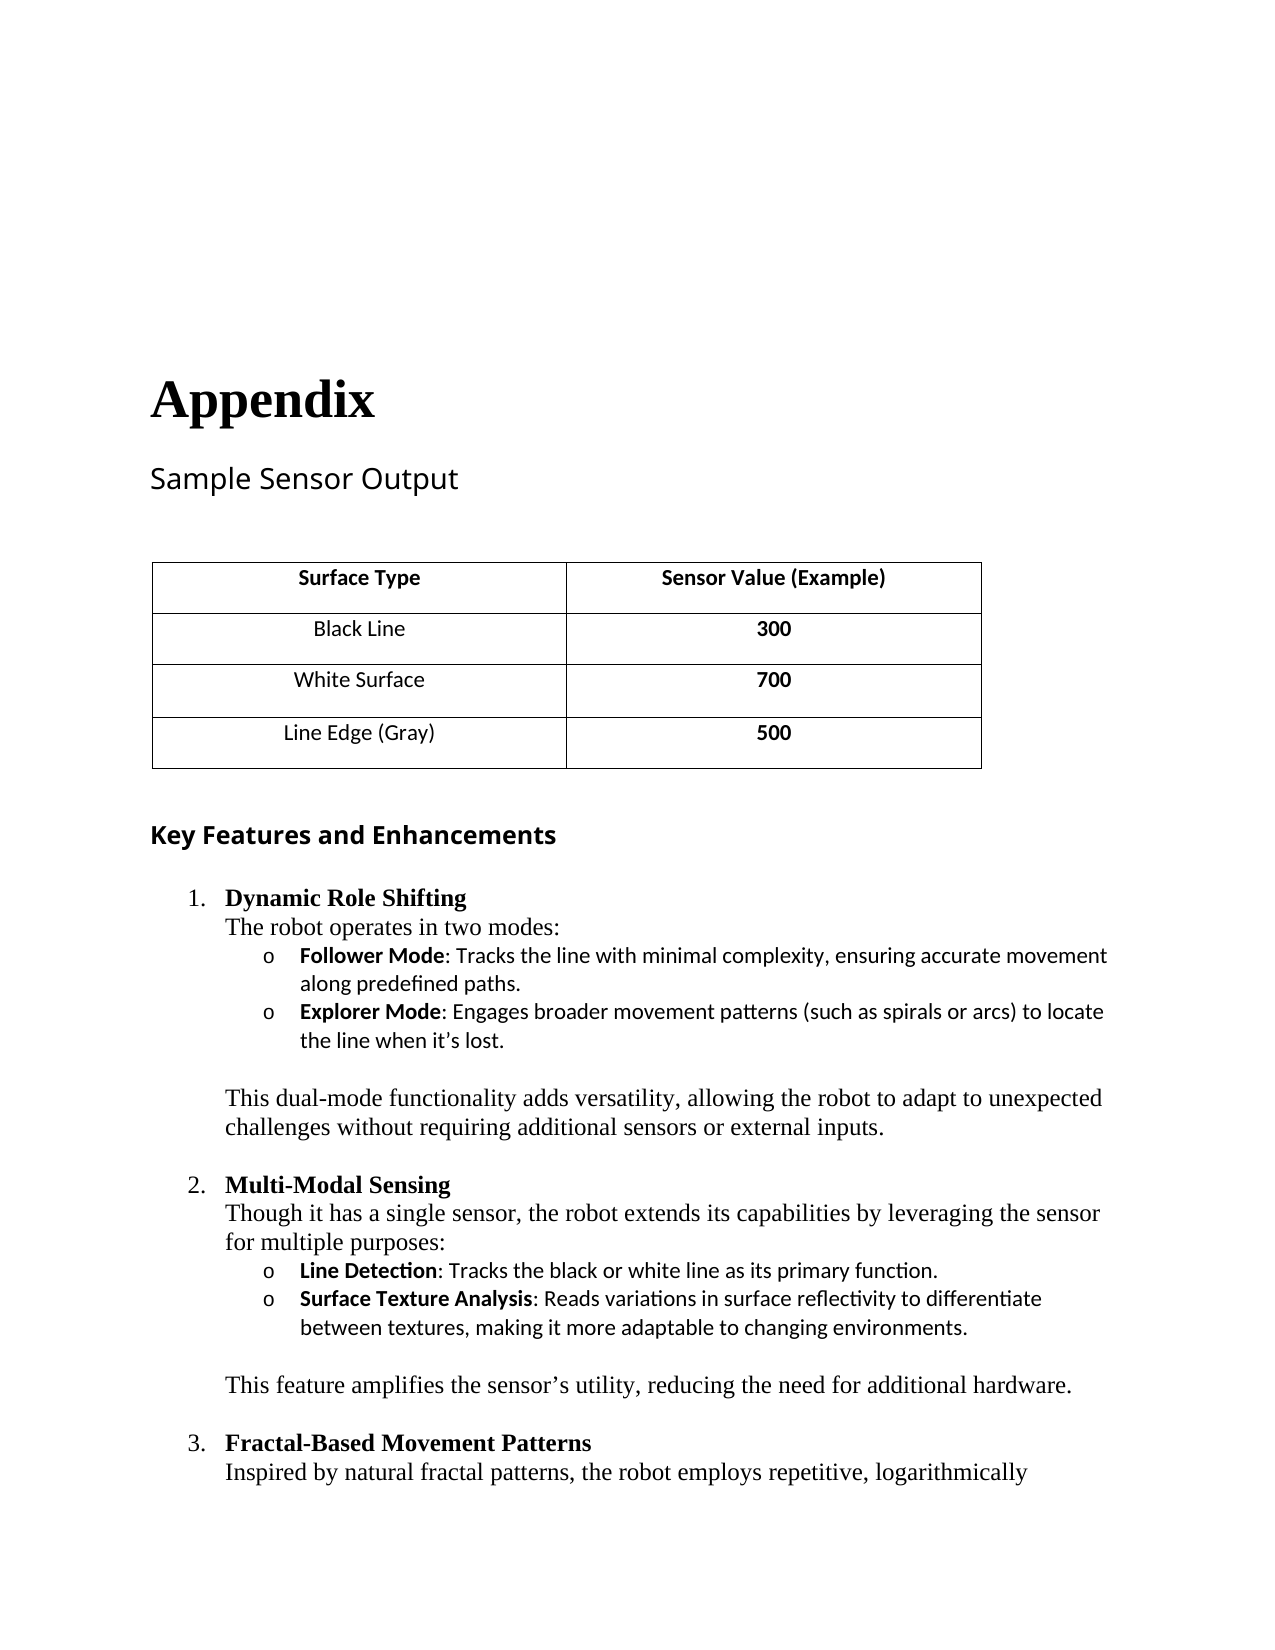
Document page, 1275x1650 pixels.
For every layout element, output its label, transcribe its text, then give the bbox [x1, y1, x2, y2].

table_header [988, 778, 996, 987]
table_header [150, 778, 988, 987]
list Explorer Mode: Engages broader movement patterns (such as spirals or arcs) to locate the line when it’s lost. [262, 1243, 1125, 1300]
subtitle Sample Sensor Output [150, 675, 1125, 715]
list Dynamic Role Shifting The robot operates in two modes: [187, 1100, 1125, 1158]
subtitle Appendix [150, 584, 1125, 646]
text This dual-mode functionality adds versatility, allowing the robot to adapt to unexpected challenges without requiring additional sensors or external inputs. [225, 1329, 1125, 1387]
subtitle Key Features and Enhancements [150, 1034, 1125, 1068]
list Follower Mode: Tracks the line with minimal complexity, ensuring accurate movement along predefined paths. [262, 1187, 1125, 1243]
